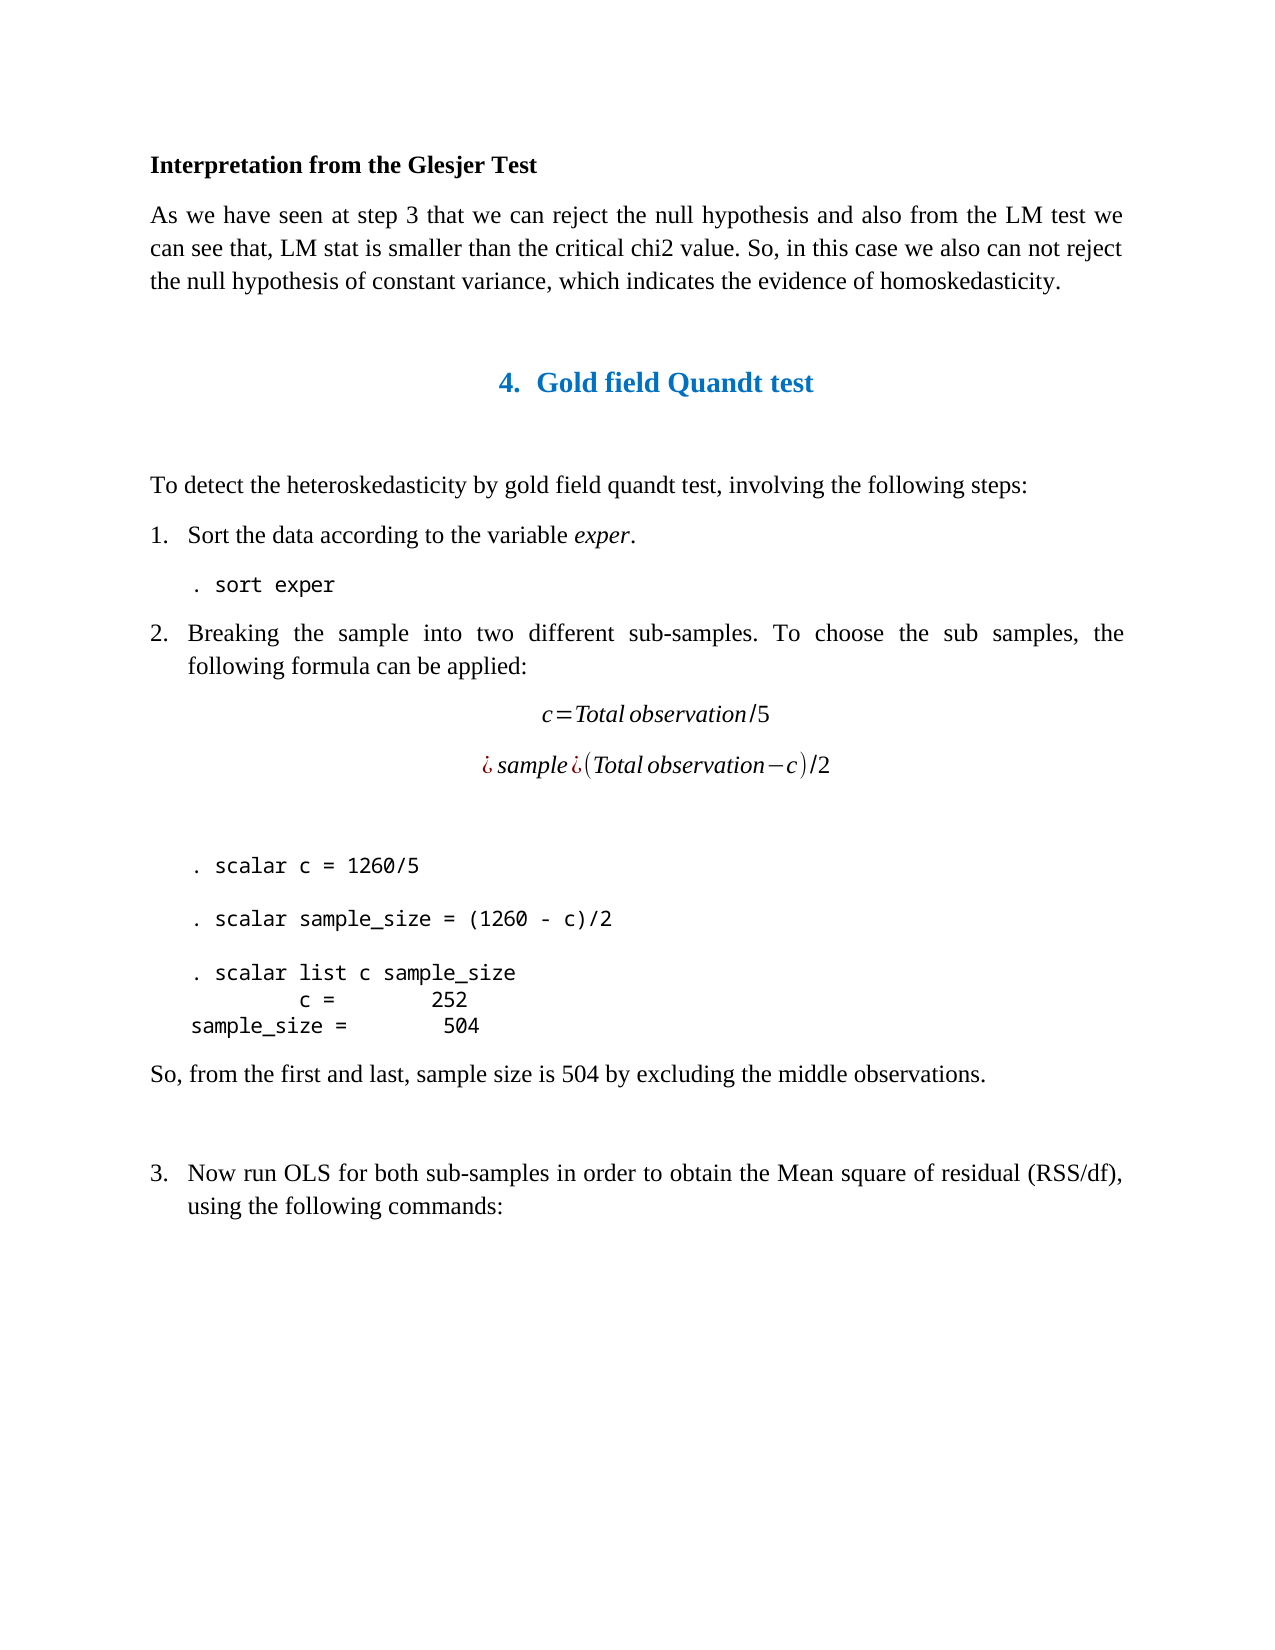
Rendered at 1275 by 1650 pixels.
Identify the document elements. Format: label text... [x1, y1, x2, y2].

list Now run OLS for both sub-samples in order to obtain the Mean square of residual (RSS/df), using the following commands: [150, 1158, 1125, 1220]
text To detect the heteroskedasticity by gold field quandt test, involving the following steps: [150, 470, 1125, 499]
list Sort the data according to the variable exper. [150, 520, 1125, 548]
list Gold field Quandt test [187, 365, 1125, 399]
text So, from the first and last, sample size is 504 by excluding the middle observations. [150, 1059, 1125, 1087]
text As we have seen at step 3 that we can reject the null hypothesis and also from the LM test we can see that, LM stat is smaller than the critical chi2 value. So, in this case we also can not reject the null hypothesis of constant variance, which indicates the evidence of homoskedasticity. [150, 200, 1125, 294]
list Breaking the sample into two different sub-samples. To choose the sub samples, the following formula can be applied: [150, 618, 1125, 680]
text Interpretation from the Glesjer Test [150, 150, 1125, 179]
